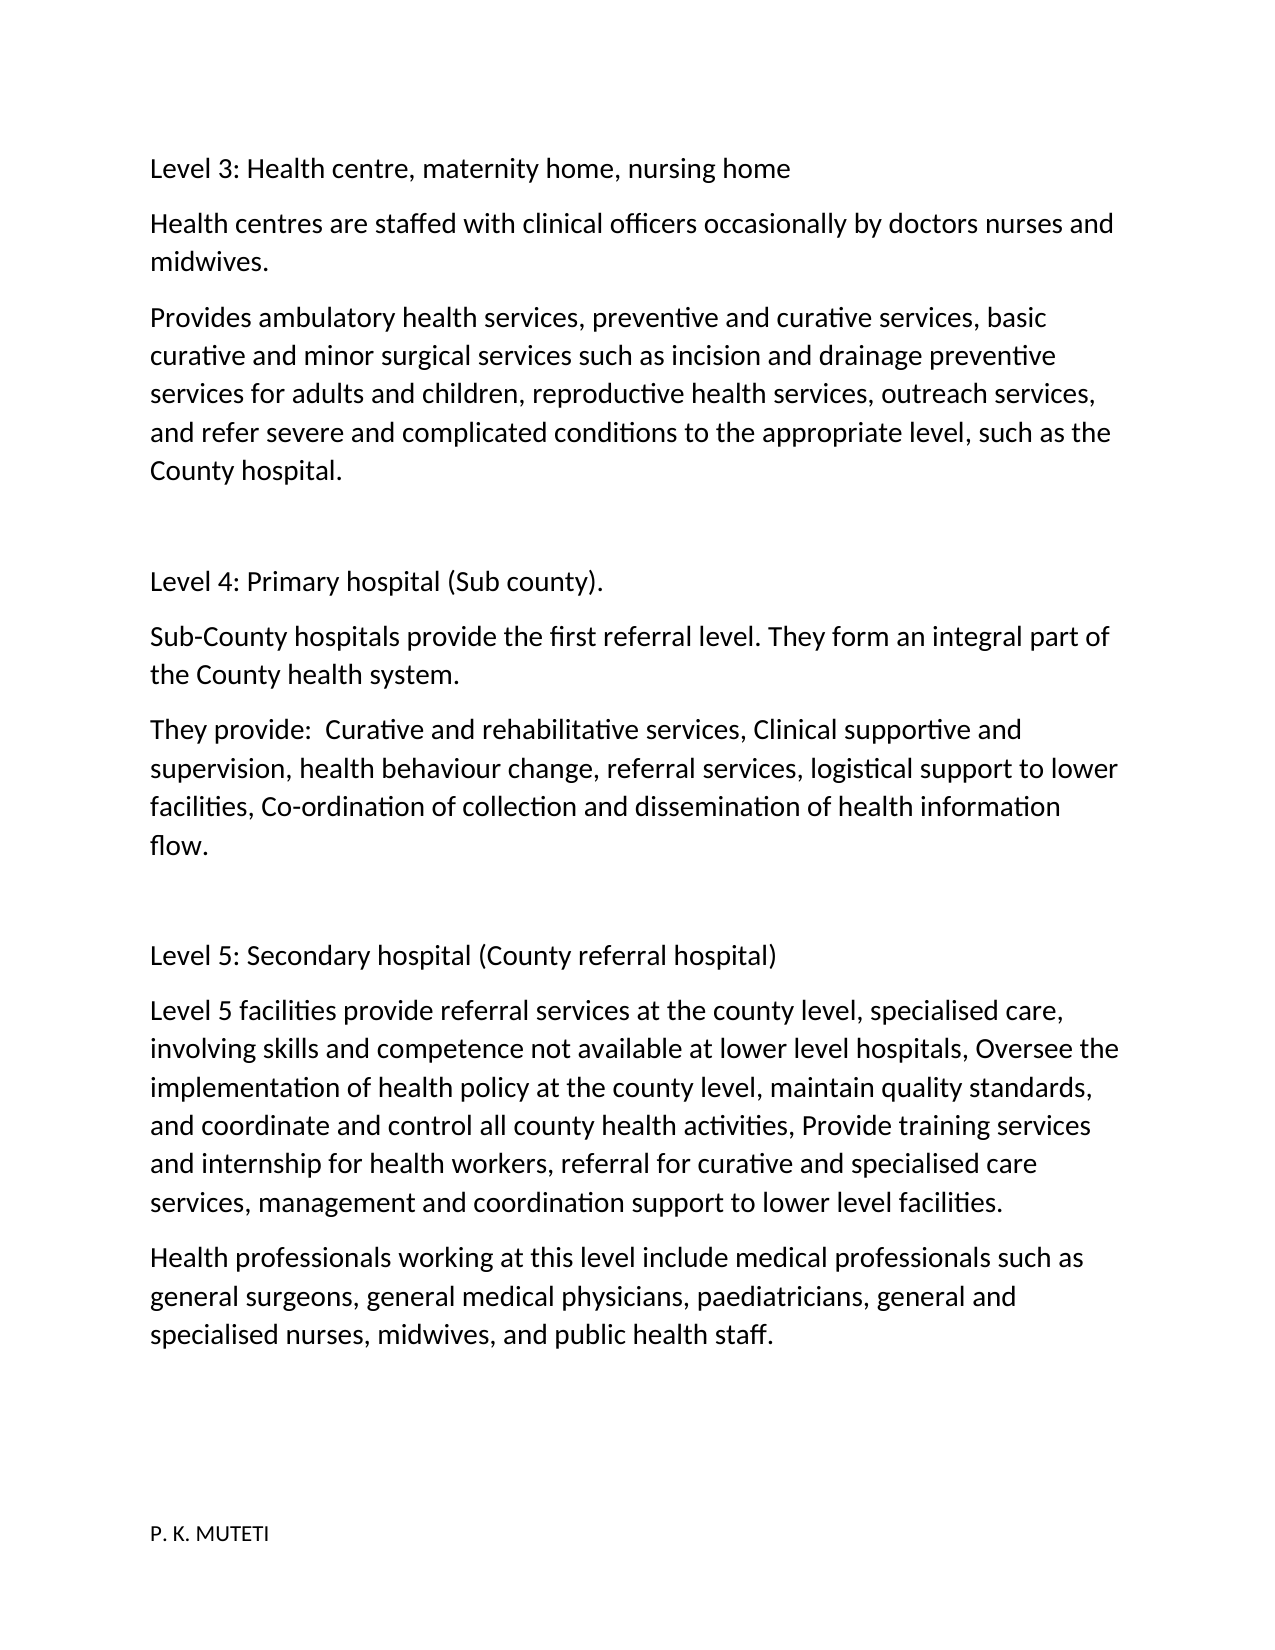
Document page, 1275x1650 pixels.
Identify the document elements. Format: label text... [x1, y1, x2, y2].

text Health centres are staffed with clinical officers occasionally by doctors nurses and midwives. [150, 205, 1125, 279]
text Level 4: Primary hospital (Sub county). [150, 563, 1125, 598]
text Health professionals working at this level include medical professionals such as general surgeons, general medical physicians, paediatricians, general and specialised nurses, midwives, and public health staff. [150, 1239, 1125, 1352]
text They provide: Curative and rehabilitative services, Clinical supportive and supervision, health behaviour change, referral services, logistical support to lower facilities, Co-ordination of collection and dissemination of health information flow. [150, 711, 1125, 862]
text Sub-County hospitals provide the first referral level. They form an integral part of the County health system. [150, 618, 1125, 692]
text Level 3: Health centre, maternity home, nursing home [150, 150, 1125, 186]
text Level 5 facilities provide referral services at the county level, specialised care, involving skills and competence not available at lower level hospitals, Oversee the implementation of health policy at the county level, maintain quality standards, and coordinate and control all county health activities, Provide training services and internship for health workers, referral for curative and specialised care services, management and coordination support to lower level facilities. [150, 992, 1125, 1220]
text Level 5: Secondary hospital (County referral hospital) [150, 937, 1125, 972]
text Provides ambulatory health services, preventive and curative services, basic curative and minor surgical services such as incision and drainage preventive services for adults and children, reproductive health services, outreach services, and refer severe and complicated conditions to the appropriate level, such as the County hospital. [150, 299, 1125, 488]
